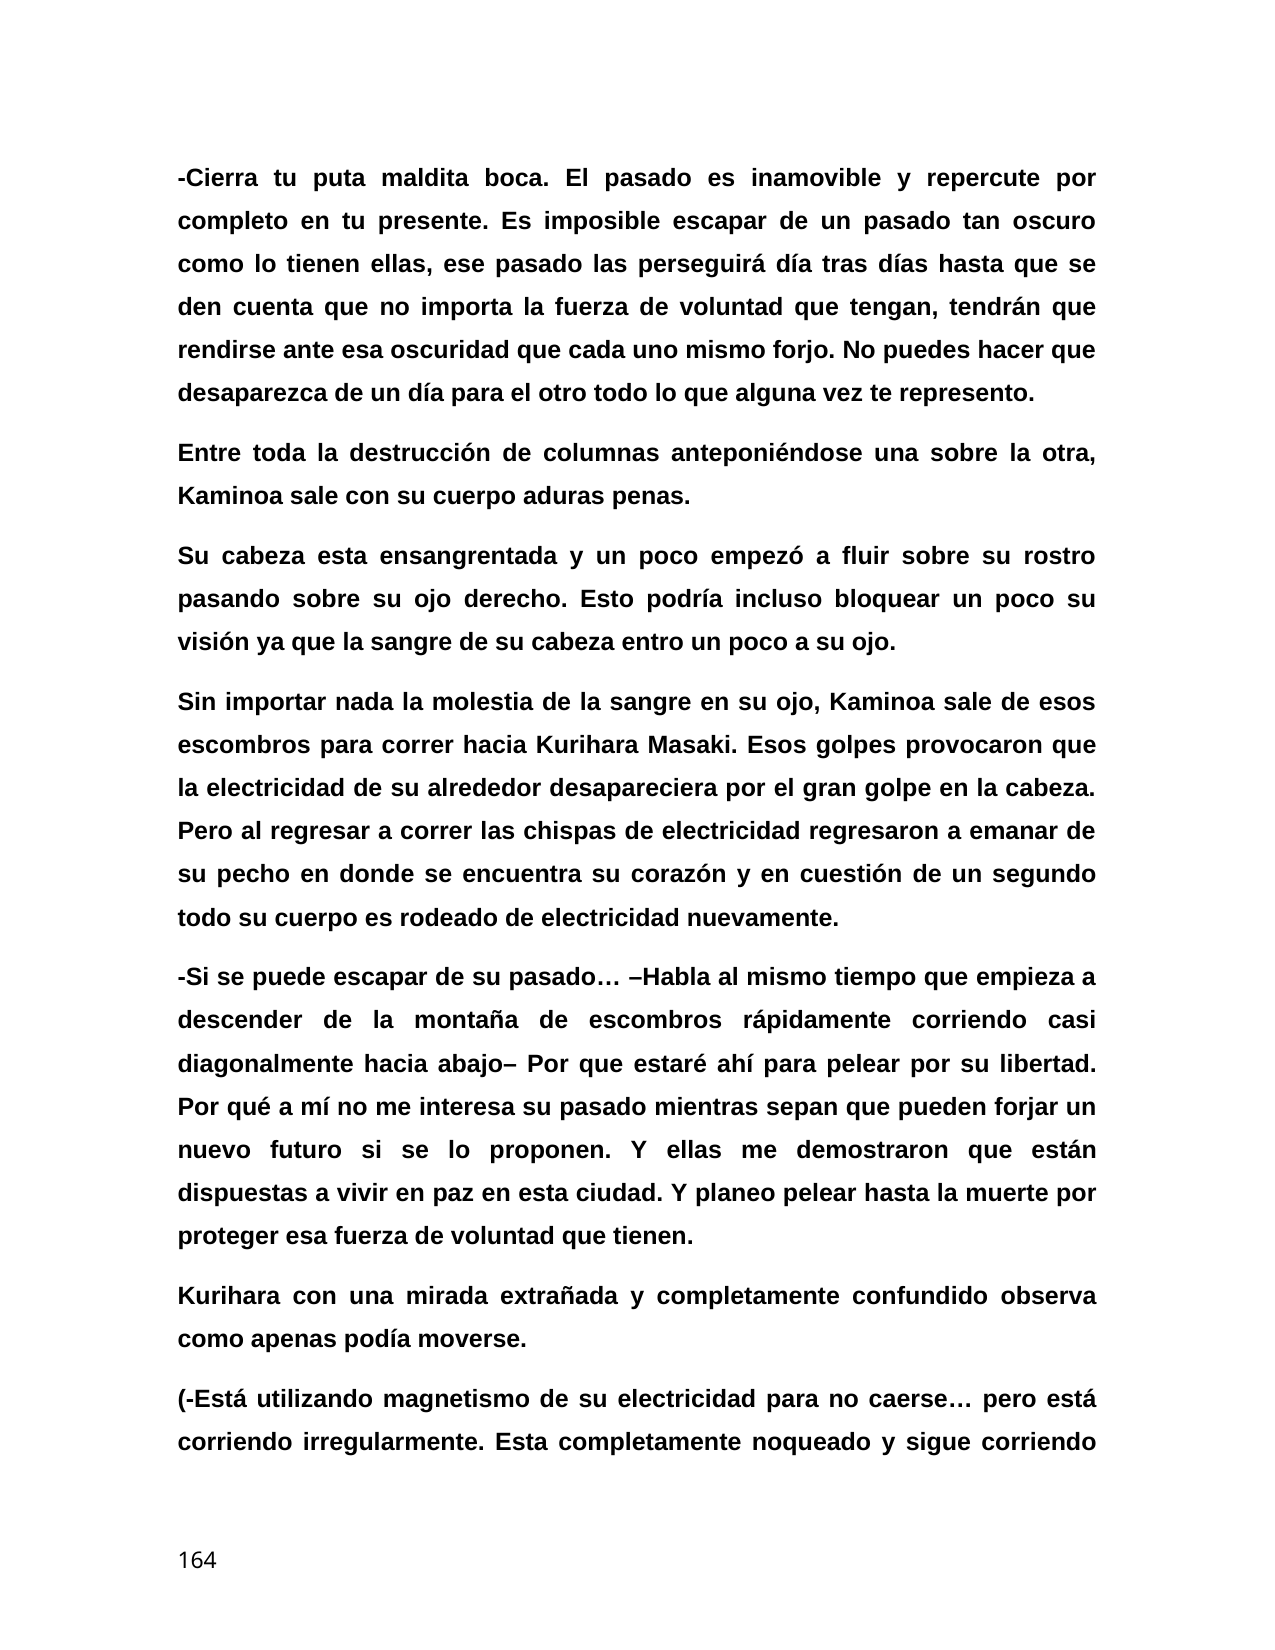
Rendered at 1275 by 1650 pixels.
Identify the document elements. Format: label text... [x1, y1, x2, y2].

text Entre toda la destrucción de columnas anteponiéndose una sobre la otra, Kaminoa sale con su cuerpo aduras penas. [177, 438, 1098, 510]
text -Si se puede escapar de su pasado… –Habla al mismo tiempo que empieza a descender de la montaña de escombros rápidamente corriendo casi diagonalmente hacia abajo– Por que estaré ahí para pelear por su libertad. Por qué a mí no me interesa su pasado mientras sepan que pueden forjar un nuevo futuro si se lo proponen. Y ellas me demostraron que están dispuestas a vivir en paz en esta ciudad. Y planeo pelear hasta la muerte por proteger esa fuerza de voluntad que tienen. [177, 962, 1098, 1250]
text Su cabeza esta ensangrentada y un poco empezó a fluir sobre su rostro pasando sobre su ojo derecho. Esto podría incluso bloquear un poco su visión ya que la sangre de su cabeza entro un poco a su ojo. [177, 541, 1098, 656]
text -Cierra tu puta maldita boca. El pasado es inamovible y repercute por completo en tu presente. Es imposible escapar de un pasado tan oscuro como lo tienen ellas, ese pasado las perseguirá día tras días hasta que se den cuenta que no importa la fuerza de voluntad que tengan, tendrán que rendirse ante esa oscuridad que cada uno mismo forjo. No puedes hacer que desaparezca de un día para el otro todo lo que alguna vez te represento. [177, 162, 1098, 407]
text Kurihara con una mirada extrañada y completamente confundido observa como apenas podía moverse. [177, 1281, 1098, 1353]
text Sin importar nada la molestia de la sangre en su ojo, Kaminoa sale de esos escombros para correr hacia Kurihara Masaki. Esos golpes provocaron que la electricidad de su alrededor desapareciera por el gran golpe en la cabeza. Pero al regresar a correr las chispas de electricidad regresaron a emanar de su pecho en donde se encuentra su corazón y en cuestión de un segundo todo su cuerpo es rodeado de electricidad nuevamente. [177, 687, 1098, 931]
